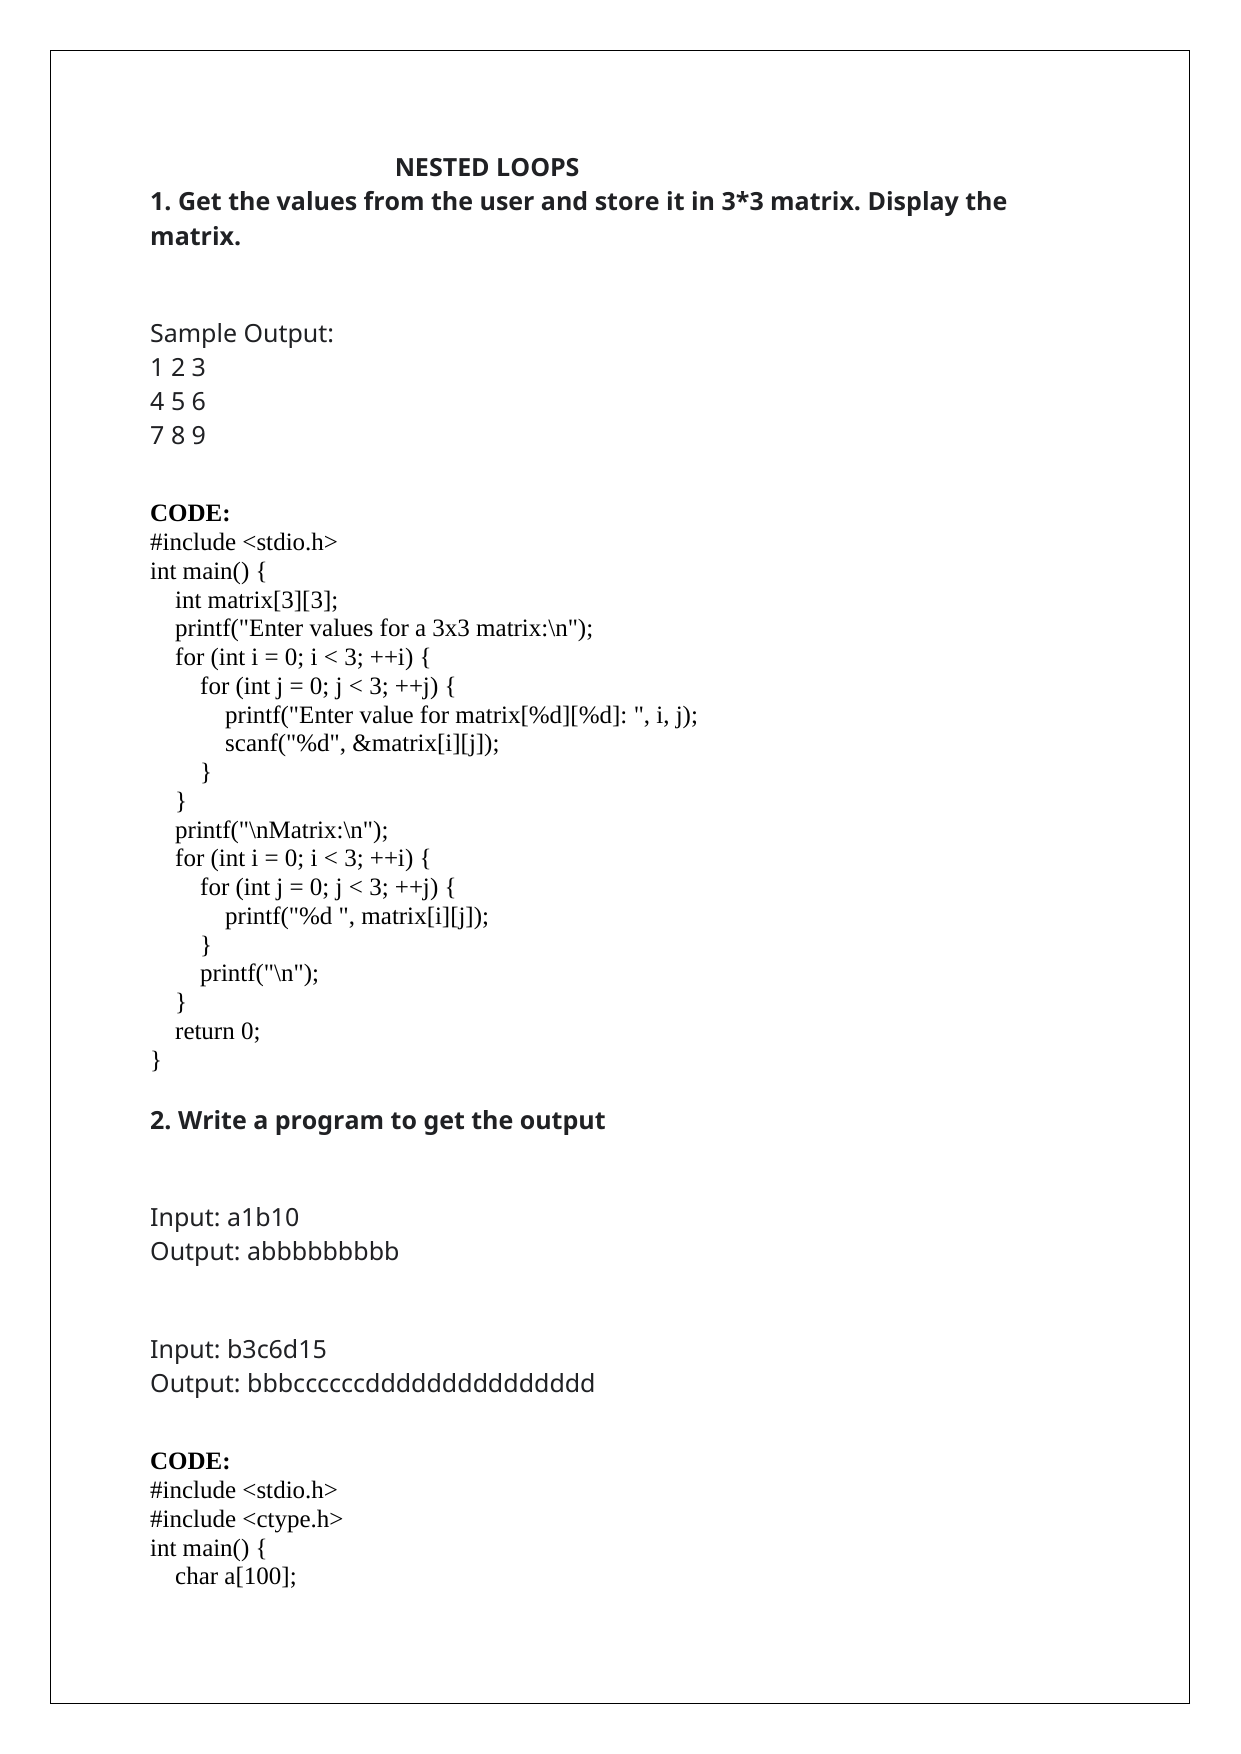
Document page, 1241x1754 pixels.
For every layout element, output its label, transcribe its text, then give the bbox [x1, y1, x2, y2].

text Input: a1b10 Output: abbbbbbbbb [150, 1166, 1090, 1268]
text scanf("%d", &matrix[i][j]); [150, 728, 1090, 757]
text } [150, 987, 1090, 1016]
text #include <stdio.h> [150, 527, 1090, 556]
text } [150, 786, 1090, 815]
text for (int i = 0; i < 3; ++i) { [150, 642, 1090, 671]
text printf("Enter value for matrix[%d][%d]: ", i, j); [150, 700, 1090, 728]
text for (int j = 0; j < 3; ++j) { [150, 671, 1090, 700]
text } [150, 1045, 1090, 1073]
text } [150, 757, 1090, 786]
text for (int i = 0; i < 3; ++i) { [150, 843, 1090, 872]
text CODE: [150, 498, 1090, 527]
text char a[100]; [150, 1561, 1090, 1590]
text return 0; [150, 1016, 1090, 1045]
text Sample Output: 1 2 3 4 5 6 7 8 9 [150, 281, 1090, 452]
text int matrix[3][3]; [150, 585, 1090, 613]
text } [150, 930, 1090, 958]
text Input: b3c6d15 Output: bbbccccccddddddddddddddd [150, 1297, 1090, 1399]
text printf("%d ", matrix[i][j]); [150, 901, 1090, 930]
text int main() { [150, 1533, 1090, 1561]
text for (int j = 0; j < 3; ++j) { [150, 872, 1090, 901]
text 2. Write a program to get the output [150, 1103, 1090, 1137]
text 1. Get the values from the user and store it in 3*3 matrix. Display the matrix. [150, 184, 1090, 252]
text printf("Enter values for a 3x3 matrix:\n"); [150, 613, 1090, 642]
text NESTED LOOPS [150, 150, 1090, 184]
text int main() { [150, 556, 1090, 585]
text #include <ctype.h> [150, 1504, 1090, 1533]
text printf("\n"); [150, 958, 1090, 987]
text CODE: [150, 1446, 1090, 1475]
text printf("\nMatrix:\n"); [150, 815, 1090, 843]
text #include <stdio.h> [150, 1475, 1090, 1504]
